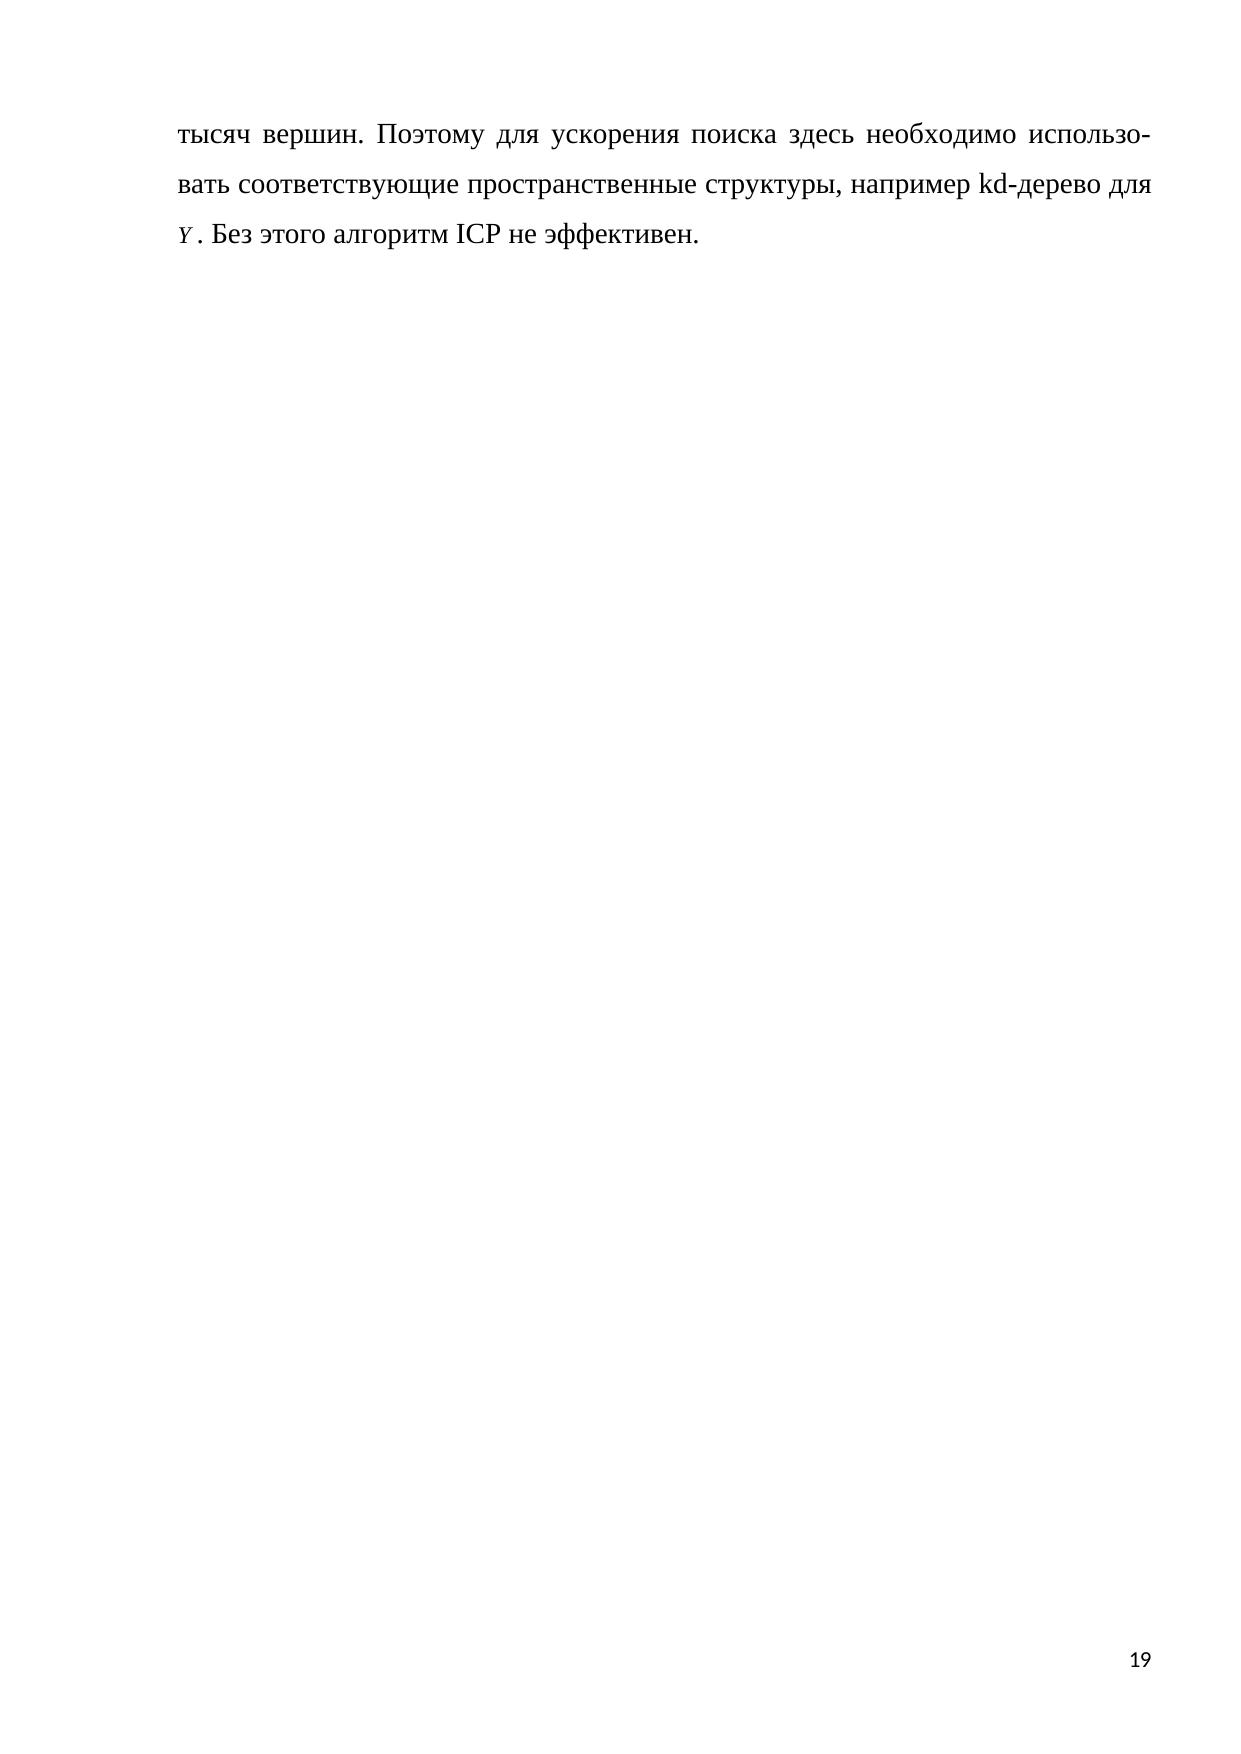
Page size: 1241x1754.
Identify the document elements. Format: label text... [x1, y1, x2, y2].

text тысяч вершин. Поэтому для ускорения поиска здесь необходимо использо- вать соответствующие пространственные структуры, например kd-дерево для Y . Без этого алгоритм ICP не эффективен. [177, 116, 1152, 250]
